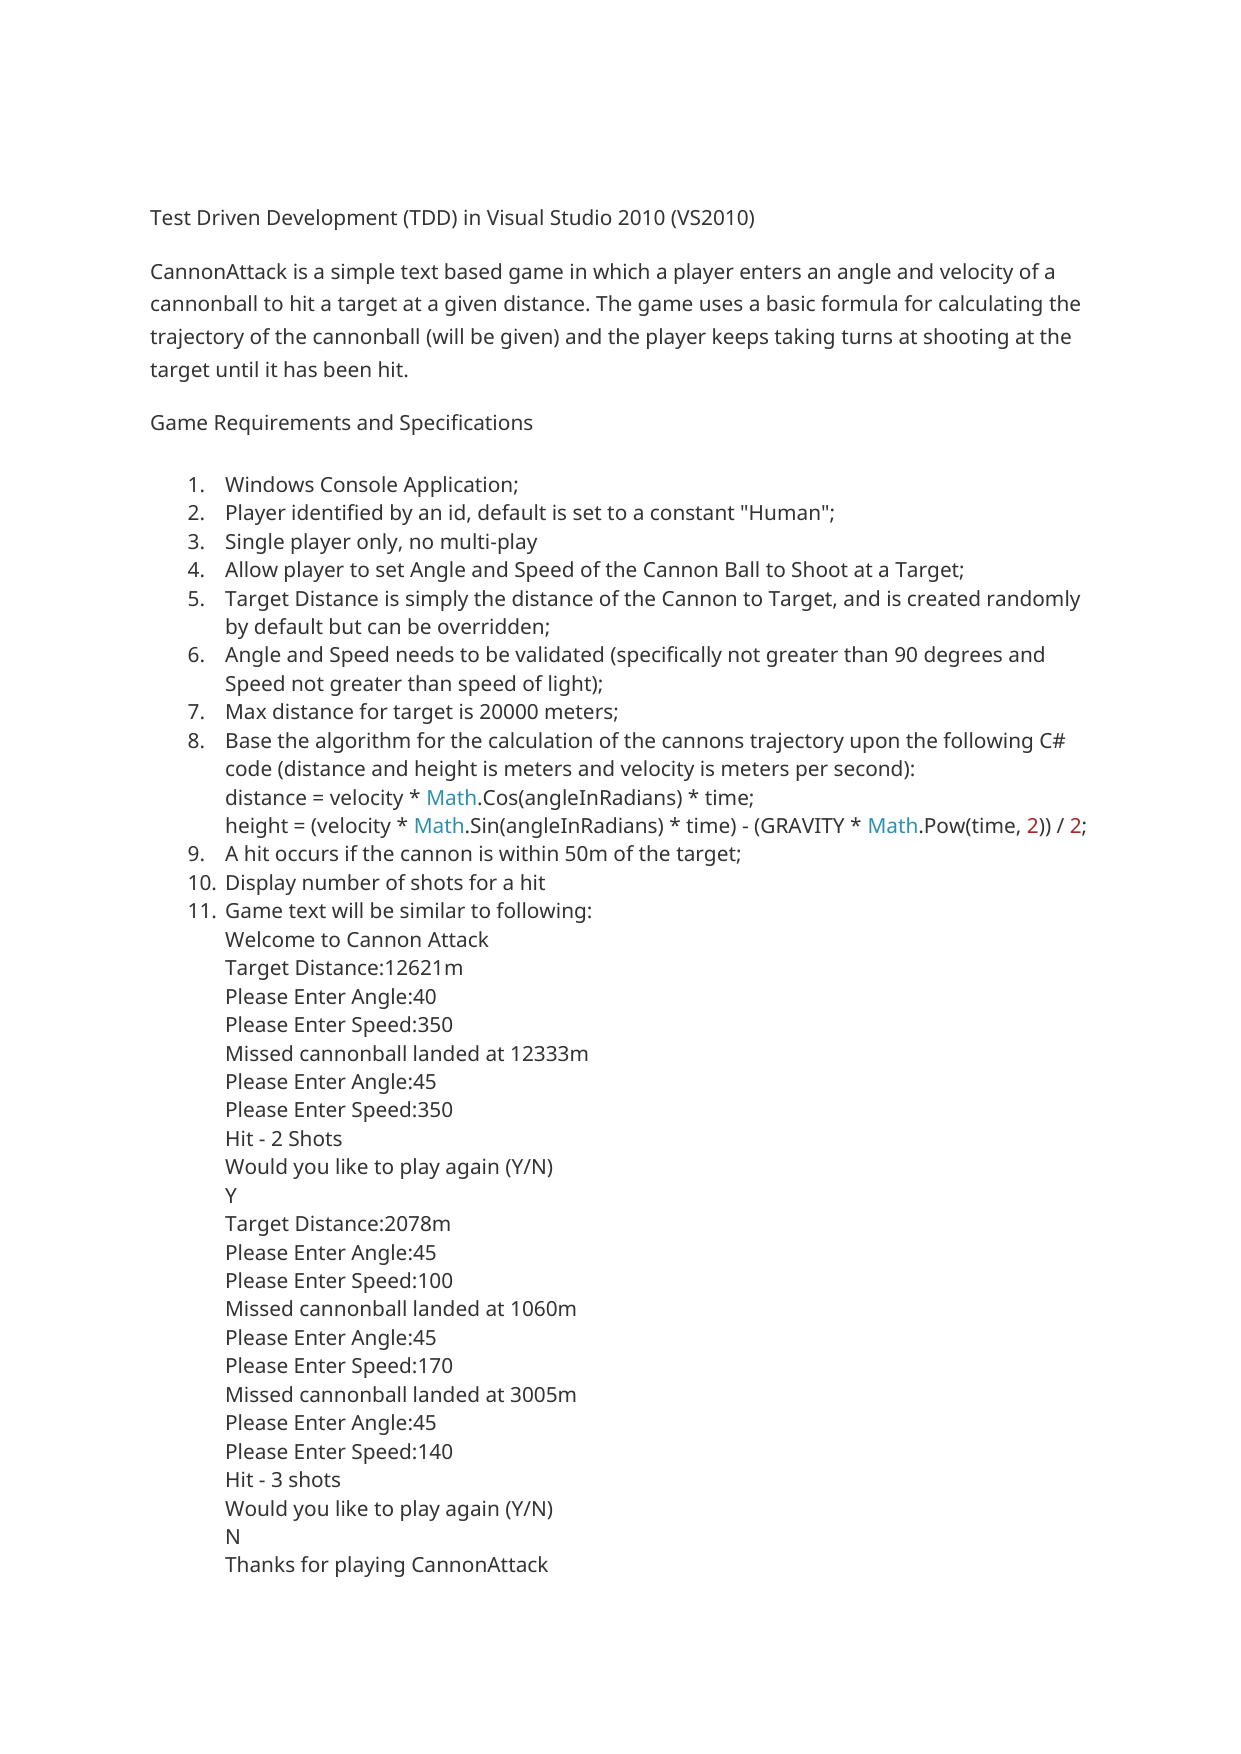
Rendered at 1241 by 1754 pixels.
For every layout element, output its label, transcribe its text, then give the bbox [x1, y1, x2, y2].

list Display number of shots for a hit [187, 868, 1090, 896]
list Max distance for target is 20000 meters; [187, 697, 1090, 726]
list Angle and Speed needs to be validated (specifically not greater than 90 degrees and Speed not greater than speed of light); [187, 641, 1090, 697]
list Allow player to set Angle and Speed of the Cannon Ball to Shoot at a Target; [187, 555, 1090, 584]
list Player identified by an id, default is set to a constant "Human"; [187, 498, 1090, 527]
list Target Distance is simply the distance of the Cannon to Target, and is created randomly by default but can be overridden; [187, 584, 1090, 641]
list Single player only, no multi-play [187, 527, 1090, 555]
list Base the algorithm for the calculation of the cannons trajectory upon the following C# code (distance and height is meters and velocity is meters per second): distance = velocity * Math.Cos(angleInRadians) * time; height = (velocity * Math.Sin(angleInRadians) * time) - (GRAVITY * Math.Pow(time, 2)) / 2; [187, 726, 1090, 839]
list Game text will be similar to following: Welcome to Cannon Attack Target Distance:12621m Please Enter Angle:40 Please Enter Speed:350 Missed cannonball landed at 12333m Please Enter Angle:45 Please Enter Speed:350 Hit - 2 Shots Would you like to play again (Y/N) Y Target Distance:2078m Please Enter Angle:45 Please Enter Speed:100 Missed cannonball landed at 1060m Please Enter Angle:45 Please Enter Speed:170 Missed cannonball landed at 3005m Please Enter Angle:45 Please Enter Speed:140 Hit - 3 shots Would you like to play again (Y/N) N Thanks for playing CannonAttack [187, 896, 1090, 1579]
text Game Requirements and Specifications [150, 408, 1090, 437]
list A hit occurs if the cannon is within 50m of the target; [187, 839, 1090, 868]
text CannonAttack is a simple text based game in which a player enters an angle and velocity of a cannonball to hit a target at a given distance. The game uses a basic formula for calculating the trajectory of the cannonball (will be given) and the player keeps taking turns at shooting at the target until it has been hit. [150, 257, 1090, 383]
list Windows Console Application; [187, 470, 1090, 498]
text Test Driven Development (TDD) in Visual Studio 2010 (VS2010) [150, 203, 1090, 232]
